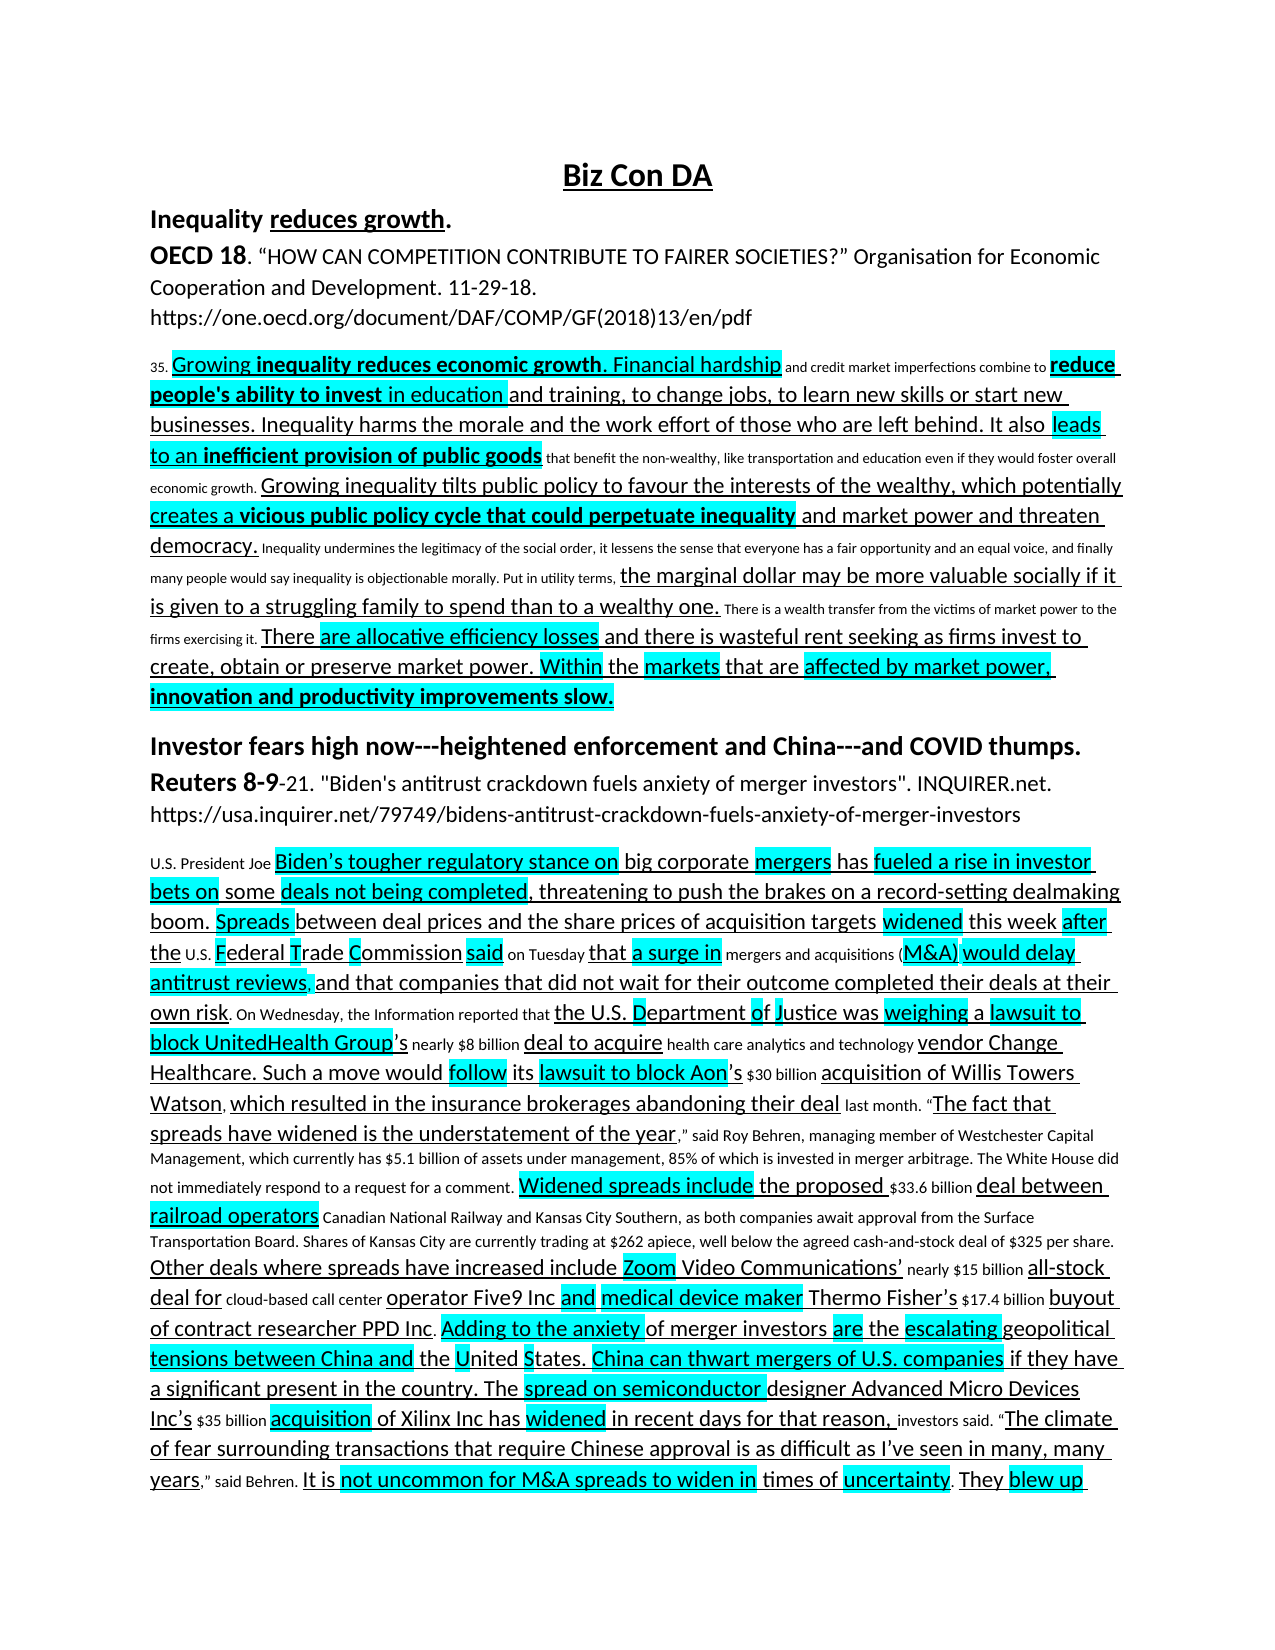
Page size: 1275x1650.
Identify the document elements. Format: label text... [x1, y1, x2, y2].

text OECD 18. “HOW CAN COMPETITION CONTRIBUTE TO FAIRER SOCIETIES?” Organisation for Economic Cooperation and Development. 11-29-18. https://one.oecd.org/document/DAF/COMP/GF(2018)13/en/pdf [150, 238, 1125, 331]
subtitle Inequality reduces growth. [150, 202, 1125, 235]
subtitle Investor fears high now---heightened enforcement and China---and COVID thumps. [150, 729, 1125, 762]
subtitle Biz Con DA [150, 154, 1125, 195]
text Reuters 8-9-21. "Biden's antitrust crackdown fuels anxiety of merger investors". INQUIRER.net. https://usa.inquirer.net/79749/bidens-antitrust-crackdown-fuels-anxiety-of-merger-investors [150, 765, 1125, 828]
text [150, 847, 1125, 1493]
text 35. Growing inequality reduces economic growth. Financial hardship and credit market imperfections combine to reduce people's ability to invest in education and training, to change jobs, to learn new skills or start new businesses. Inequality harms the morale and the work effort of those who are left behind. It also leads to an inefficient provision of public goods that benefit the non-wealthy, like transportation and education even if they would foster overall economic growth. Growing inequality tilts public policy to favour the interests of the wealthy, which potentially creates a vicious public policy cycle that could perpetuate inequality and market power and threaten democracy. Inequality undermines the legitimacy of the social order, it lessens the sense that everyone has a fair opportunity and an equal voice, and finally many people would say inequality is objectionable morally. Put in utility terms, the marginal dollar may be more valuable socially if it is given to a struggling family to spend than to a wealthy one. There is a wealth transfer from the victims of market power to the firms exercising it. There are allocative efficiency losses and there is wasteful rent seeking as firms invest to create, obtain or preserve market power. Within the markets that are affected by market power, innovation and productivity improvements slow. [150, 350, 1125, 711]
